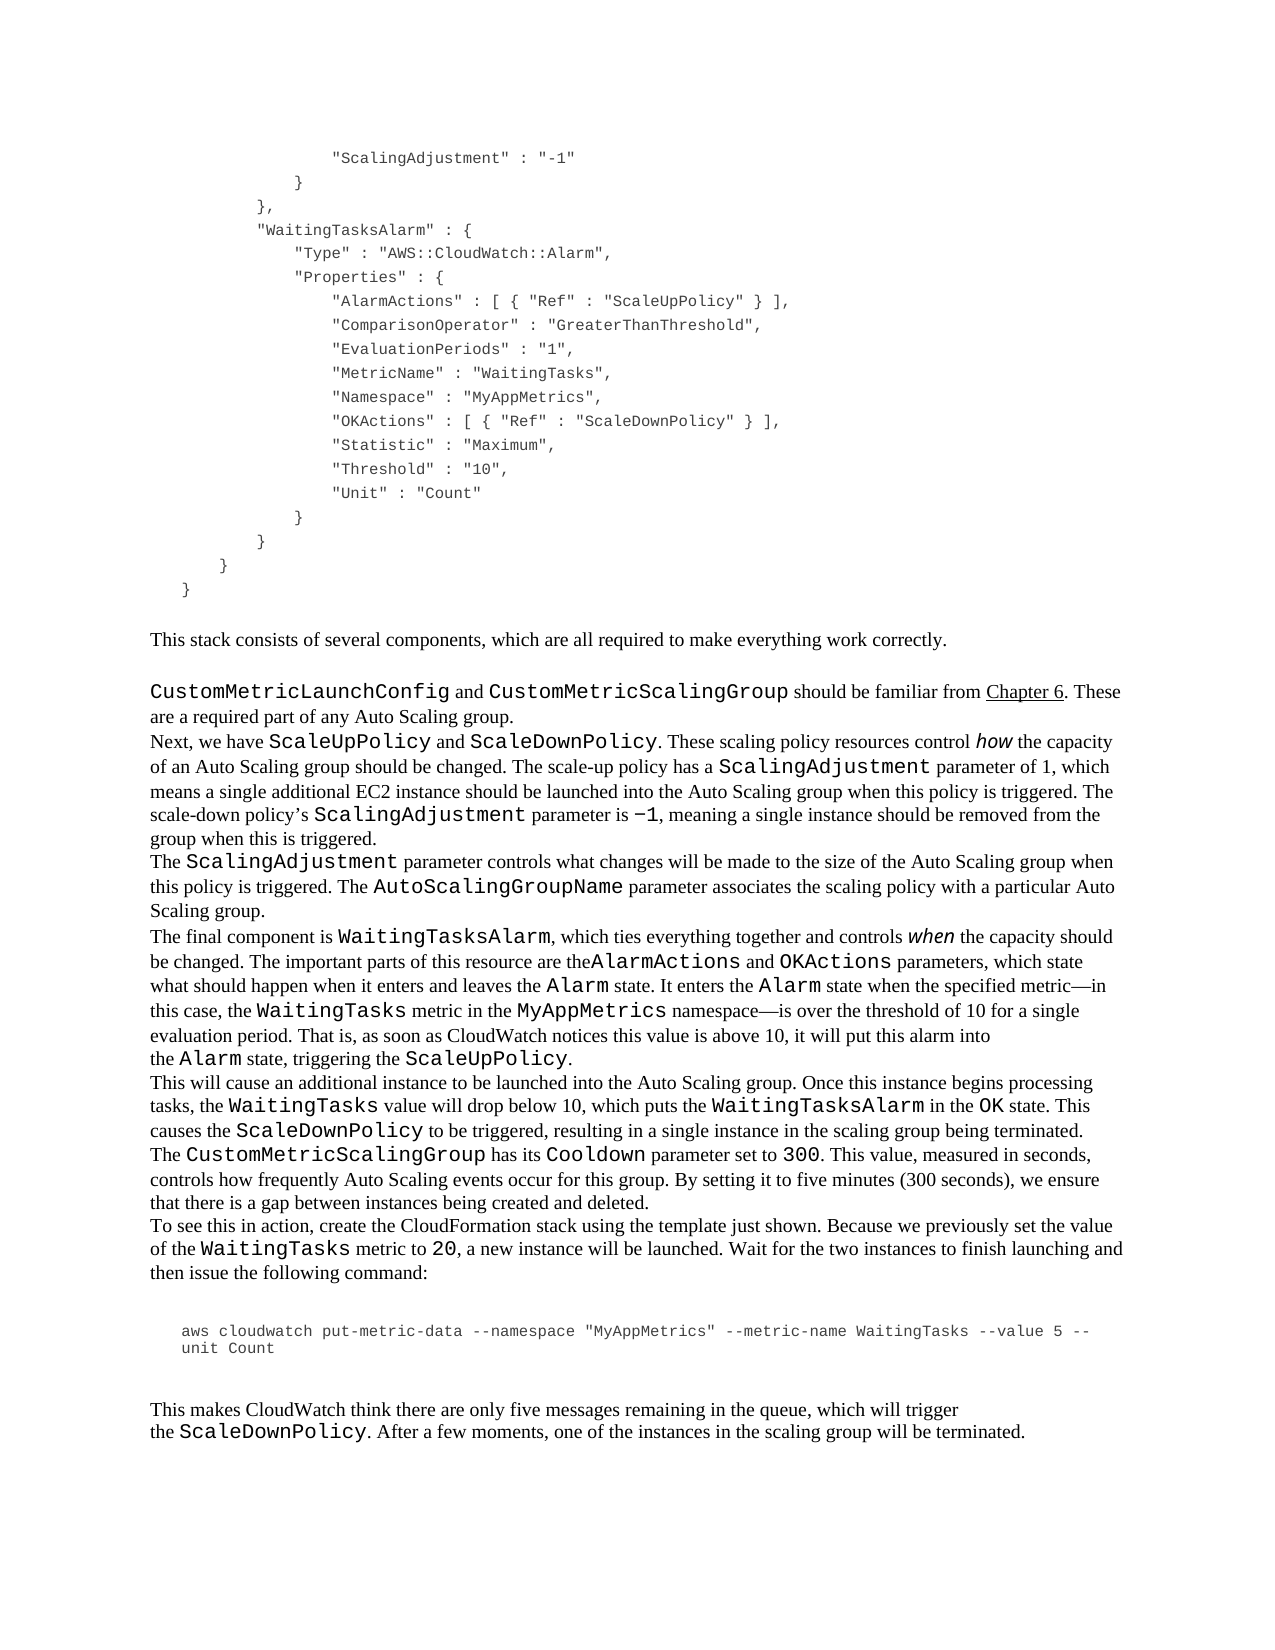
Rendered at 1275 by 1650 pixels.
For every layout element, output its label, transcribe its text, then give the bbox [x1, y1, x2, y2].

text The final component is WaitingTasksAlarm, which ties everything together and controls when the capacity should be changed. The important parts of this resource are theAlarmActions and OKActions parameters, which state what should happen when it enters and leaves the Alarm state. It enters the Alarm state when the specified metric—in this case, the WaitingTasks metric in the MyAppMetrics namespace—is over the threshold of 10 for a single evaluation period. That is, as soon as CloudWatch notices this value is above 10, it will put this alarm into the Alarm state, triggering the ScaleUpPolicy. [150, 922, 1125, 1071]
text "WaitingTasksAlarm" : { [181, 222, 1125, 239]
text "Unit" : "Count" [181, 485, 1125, 503]
text "Threshold" : "10", [181, 461, 1125, 479]
text CustomMetricLaunchConfig and CustomMetricScalingGroup should be familiar from Chapter 6. These are a required part of any Auto Scaling group. [150, 680, 1125, 728]
text } [181, 557, 1125, 575]
text The ScalingAdjustment parameter controls what changes will be made to the size of the Auto Scaling group when this policy is triggered. The AutoScalingGroupName parameter associates the scaling policy with a particular Auto Scaling group. [150, 850, 1125, 922]
text This will cause an additional instance to be launched into the Auto Scaling group. Once this instance begins processing tasks, the WaitingTasks value will drop below 10, which puts the WaitingTasksAlarm in the OK state. This causes the ScaleDownPolicy to be triggered, resulting in a single instance in the scaling group being terminated. [150, 1071, 1125, 1143]
text "EvaluationPeriods" : "1", [181, 342, 1125, 359]
text "OKActions" : [ { "Ref" : "ScaleDownPolicy" } ], [181, 413, 1125, 431]
text "Type" : "AWS::CloudWatch::Alarm", [181, 246, 1125, 263]
text } [181, 533, 1125, 551]
text "Properties" : { [181, 270, 1125, 287]
text "ComparisonOperator" : "GreaterThanThreshold", [181, 318, 1125, 335]
text "Statistic" : "Maximum", [181, 437, 1125, 455]
text This stack consists of several components, which are all required to make everything work correctly. [150, 628, 1125, 651]
text }, [181, 198, 1125, 216]
text } [181, 174, 1125, 192]
text Next, we have ScaleUpPolicy and ScaleDownPolicy. These scaling policy resources control how the capacity of an Auto Scaling group should be changed. The scale-up policy has a ScalingAdjustment parameter of 1, which means a single additional EC2 instance should be launched into the Auto Scaling group when this policy is triggered. The scale-down policy’s ScalingAdjustment parameter is −1, meaning a single instance should be removed from the group when this is triggered. [150, 728, 1125, 850]
text The CustomMetricScalingGroup has its Cooldown parameter set to 300. This value, measured in seconds, controls how frequently Auto Scaling events occur for this group. By setting it to five minutes (300 seconds), we ensure that there is a gap between instances being created and deleted. [150, 1143, 1125, 1214]
text This makes CloudWatch think there are only five messages remaining in the queue, which will trigger the ScaleDownPolicy. After a few moments, one of the instances in the scaling group will be terminated. [150, 1397, 1125, 1445]
text } [181, 509, 1125, 527]
text To see this in action, create the CloudFormation stack using the template just shown. Because we previously set the value of the WaitingTasks metric to 20, a new instance will be launched. Wait for the two instances to finish launching and then issue the following command: [150, 1214, 1125, 1284]
text aws cloudwatch put-metric-data --namespace "MyAppMetrics" --metric-name WaitingTasks --value 5 --unit Count [181, 1323, 1125, 1358]
text } [181, 581, 1125, 599]
text "ScalingAdjustment" : "-1" [181, 150, 1125, 168]
text "Namespace" : "MyAppMetrics", [181, 389, 1125, 407]
text "MetricName" : "WaitingTasks", [181, 366, 1125, 383]
text "AlarmActions" : [ { "Ref" : "ScaleUpPolicy" } ], [181, 294, 1125, 311]
